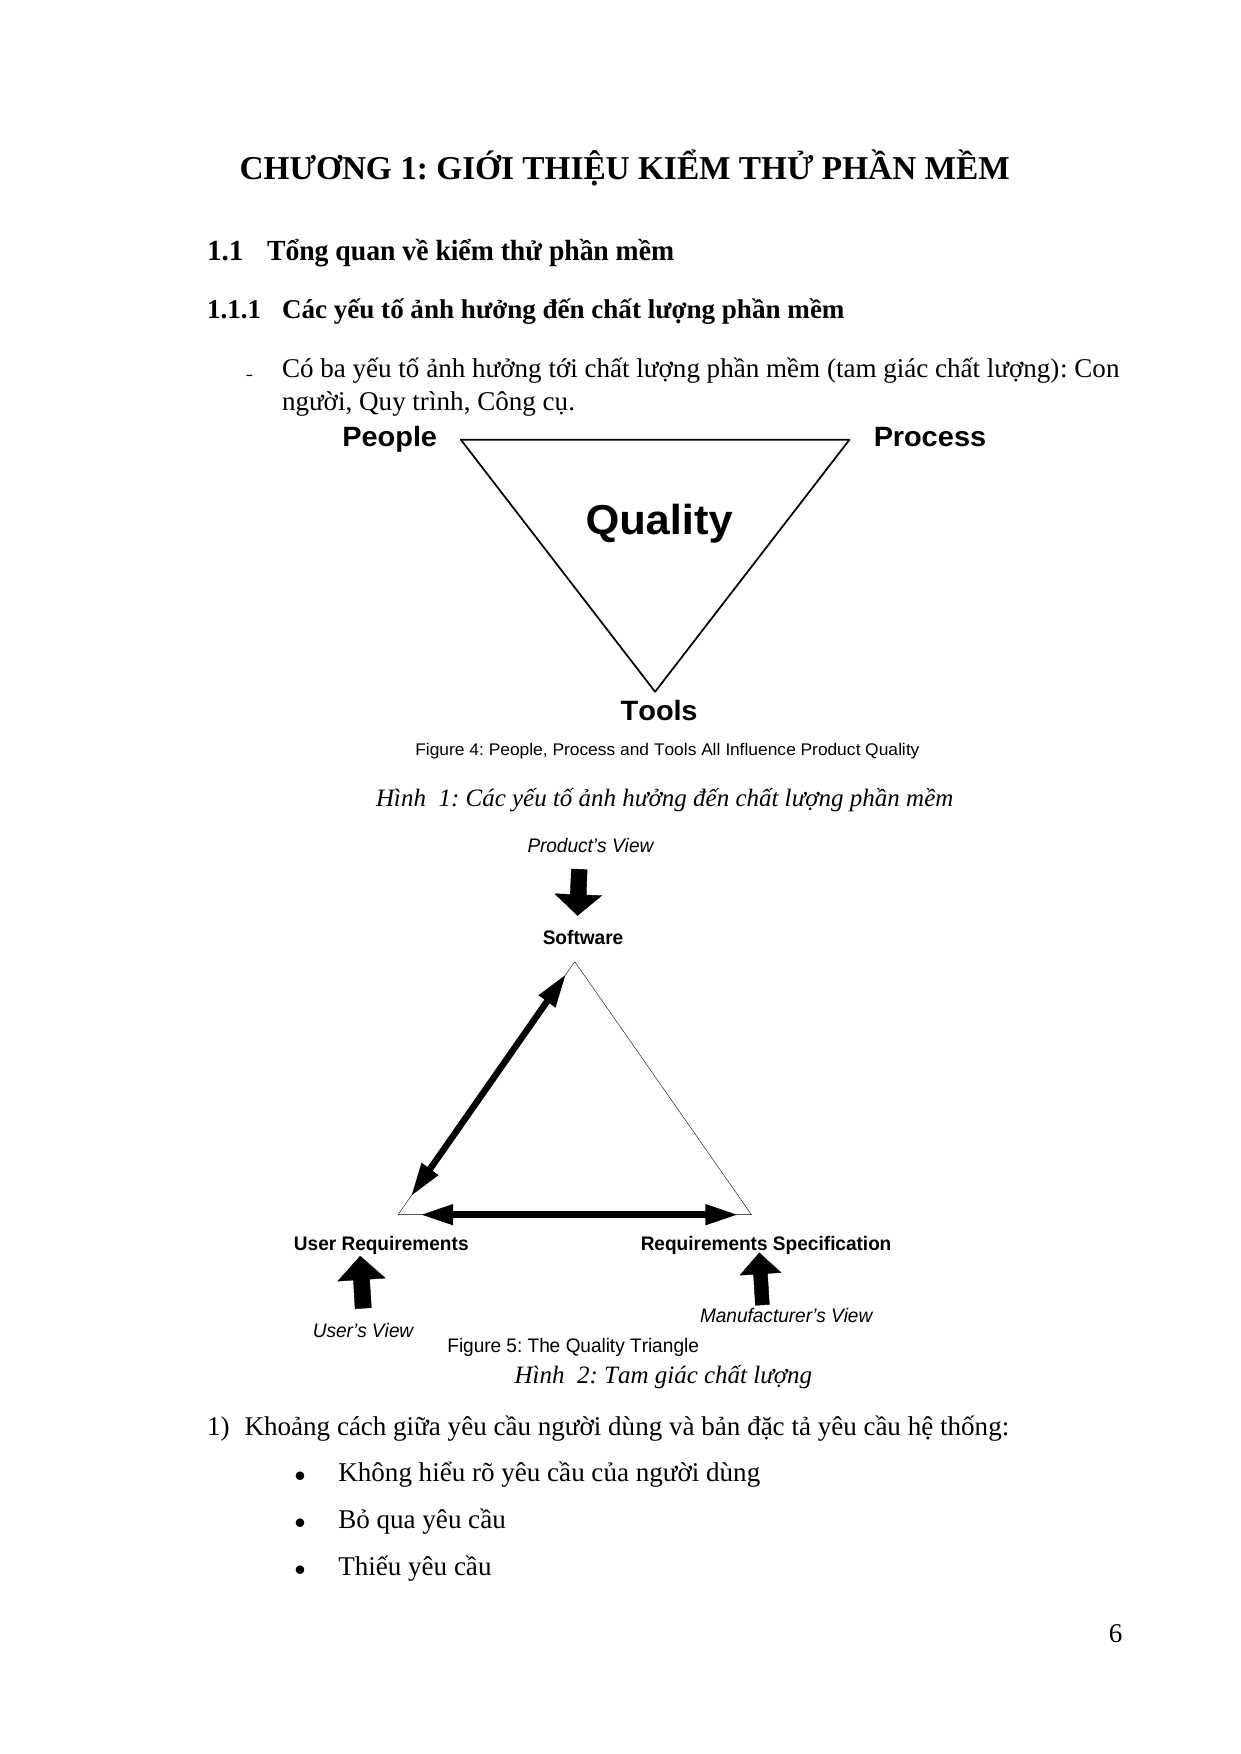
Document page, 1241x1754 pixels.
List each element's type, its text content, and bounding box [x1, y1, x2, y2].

text Hình 1: Các yếu tố ảnh hưởng đến chất lượng phần mềm [207, 783, 1122, 812]
text Hình 2: Tam giác chất lượng [207, 1360, 1122, 1389]
subtitle CHƯƠNG 1: GIỚI THIỆU KIỂM THỬ PHẦN MỀM [239, 148, 1122, 187]
list Không hiểu rõ yêu cầu của người dùng [294, 1456, 1122, 1488]
list Khoảng cách giữa yêu cầu người dùng và bản đặc tả yêu cầu hệ thống: [207, 1410, 1122, 1441]
list Bỏ qua yêu cầu [294, 1503, 1122, 1534]
list Thiếu yêu cầu [294, 1550, 1122, 1581]
subtitle Các yếu tố ảnh hưởng đến chất lượng phần mềm [207, 293, 1122, 324]
list Có ba yếu tố ảnh hưởng tới chất lượng phần mềm (tam giác chất lượng): Con người, Quy trình, Công cụ. [244, 352, 1122, 416]
subtitle Tổng quan về kiểm thử phần mềm [207, 233, 1122, 266]
